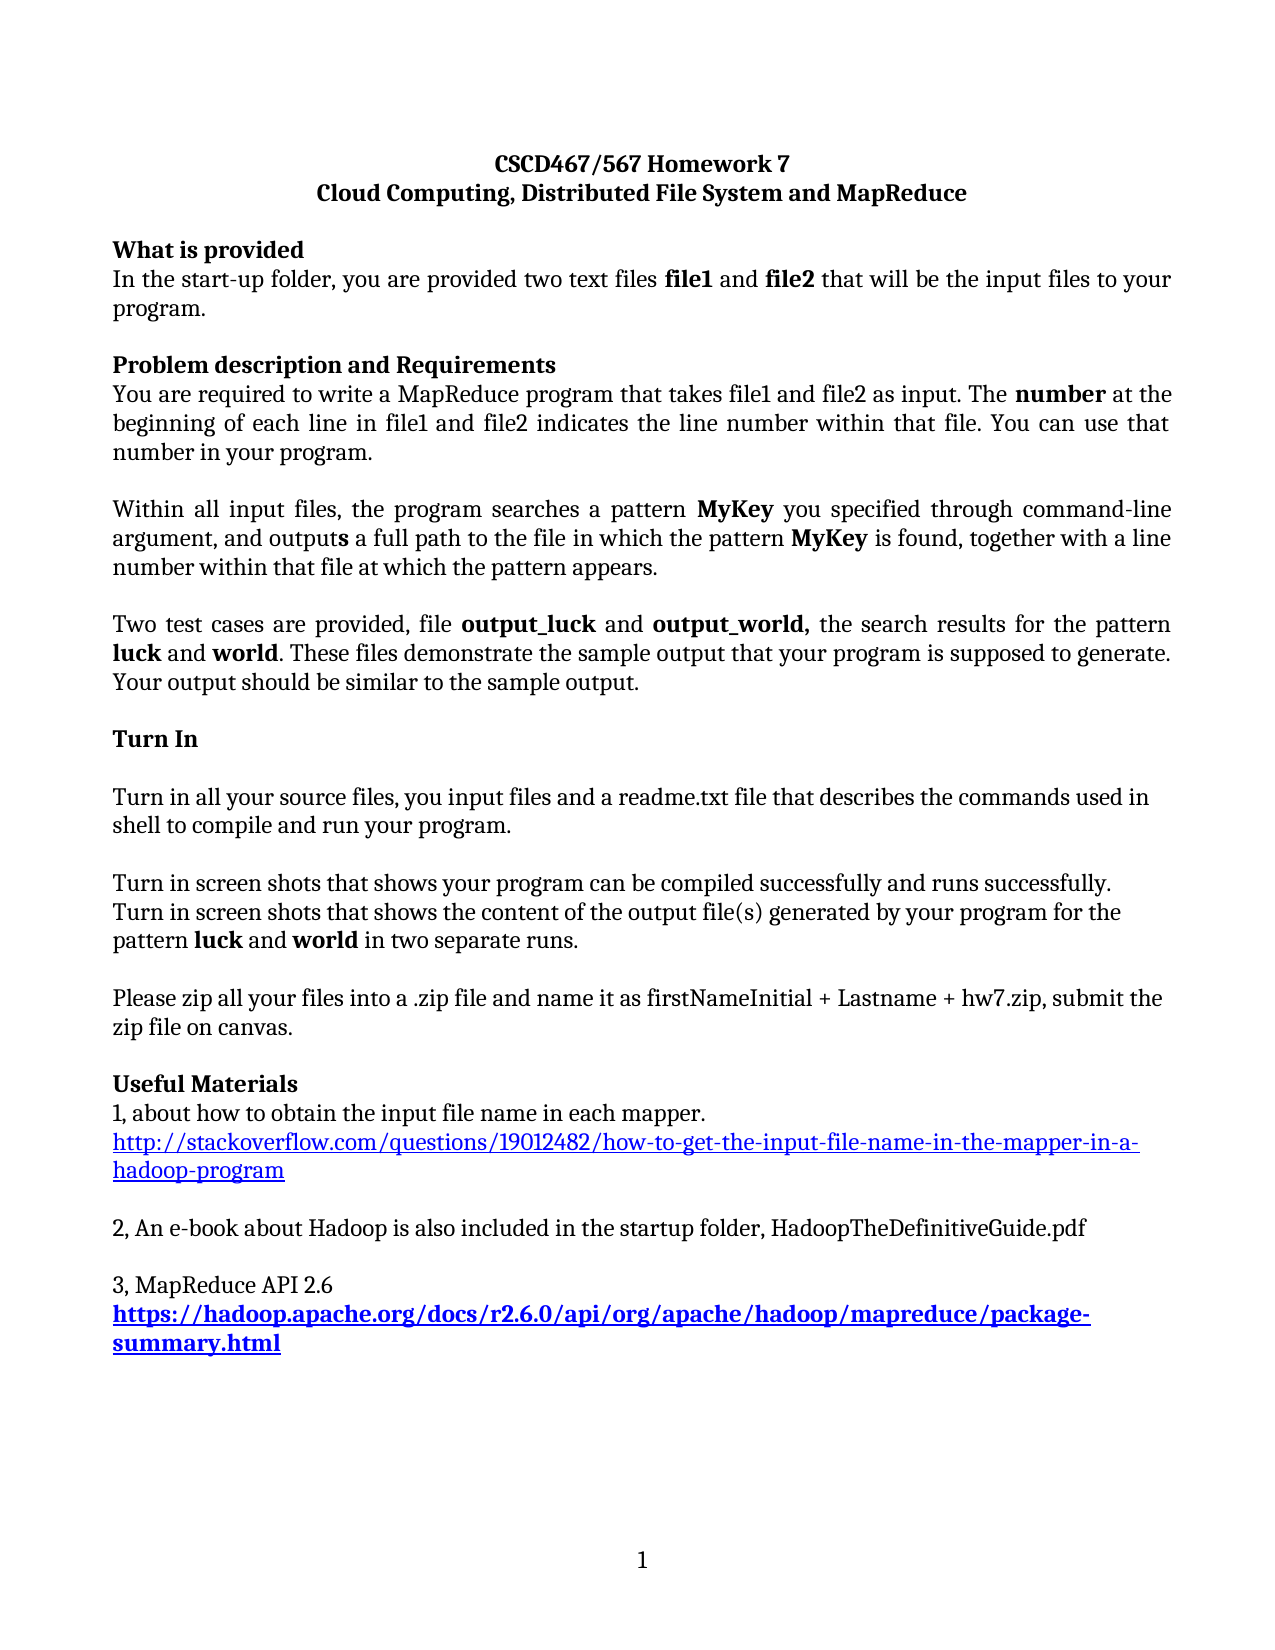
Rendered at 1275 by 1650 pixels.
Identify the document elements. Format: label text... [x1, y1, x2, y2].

text Useful Materials [112, 1070, 1172, 1099]
text Please zip all your files into a .zip file and name it as firstNameInitial + Lastname + hw7.zip, submit the zip file on canvas. [112, 984, 1172, 1041]
text Turn in screen shots that shows the content of the output file(s) generated by your program for the pattern luck and world in two separate runs. [112, 897, 1172, 955]
text Turn in all your source files, you input files and a readme.txt file that describes the commands used in shell to compile and run your program. [112, 782, 1172, 840]
text Within all input files, the program searches a pattern MyKey you specified through command-line argument, and outputs a full path to the file in which the pattern MyKey is found, together with a line number within that file at which the pattern appears. [112, 495, 1172, 581]
text https://hadoop.apache.org/docs/r2.6.0/api/org/apache/hadoop/mapreduce/package-summary.html [112, 1300, 1172, 1357]
text http://stackoverflow.com/questions/19012482/how-to-get-the-input-file-name-in-the-mapper-in-a-hadoop-program [112, 1127, 1172, 1185]
text Problem description and Requirements [112, 351, 1172, 380]
text Turn In [112, 725, 1172, 754]
text Turn in screen shots that shows your program can be compiled successfully and runs successfully. [112, 869, 1172, 897]
text 2, An e-book about Hadoop is also included in the startup folder, HadoopTheDefinitiveGuide.pdf [112, 1214, 1172, 1242]
text 3, MapReduce API 2.6 [112, 1271, 1172, 1300]
text 1, about how to obtain the input file name in each mapper. [112, 1099, 1172, 1127]
text Two test cases are provided, file output_luck and output_world, the search results for the pattern luck and world. These files demonstrate the sample output that your program is supposed to generate. Your output should be similar to the sample output. [112, 610, 1172, 696]
text CSCD467/567 Homework 7 [112, 150, 1172, 179]
text You are required to write a MapReduce program that takes file1 and file2 as input. The number at the beginning of each line in file1 and file2 indicates the line number within that file. You can use that number in your program. [112, 380, 1172, 466]
text In the start-up folder, you are provided two text files file1 and file2 that will be the input files to your program. [112, 265, 1172, 322]
text Cloud Computing, Distributed File System and MapReduce [112, 179, 1172, 207]
text What is provided [112, 236, 1172, 265]
